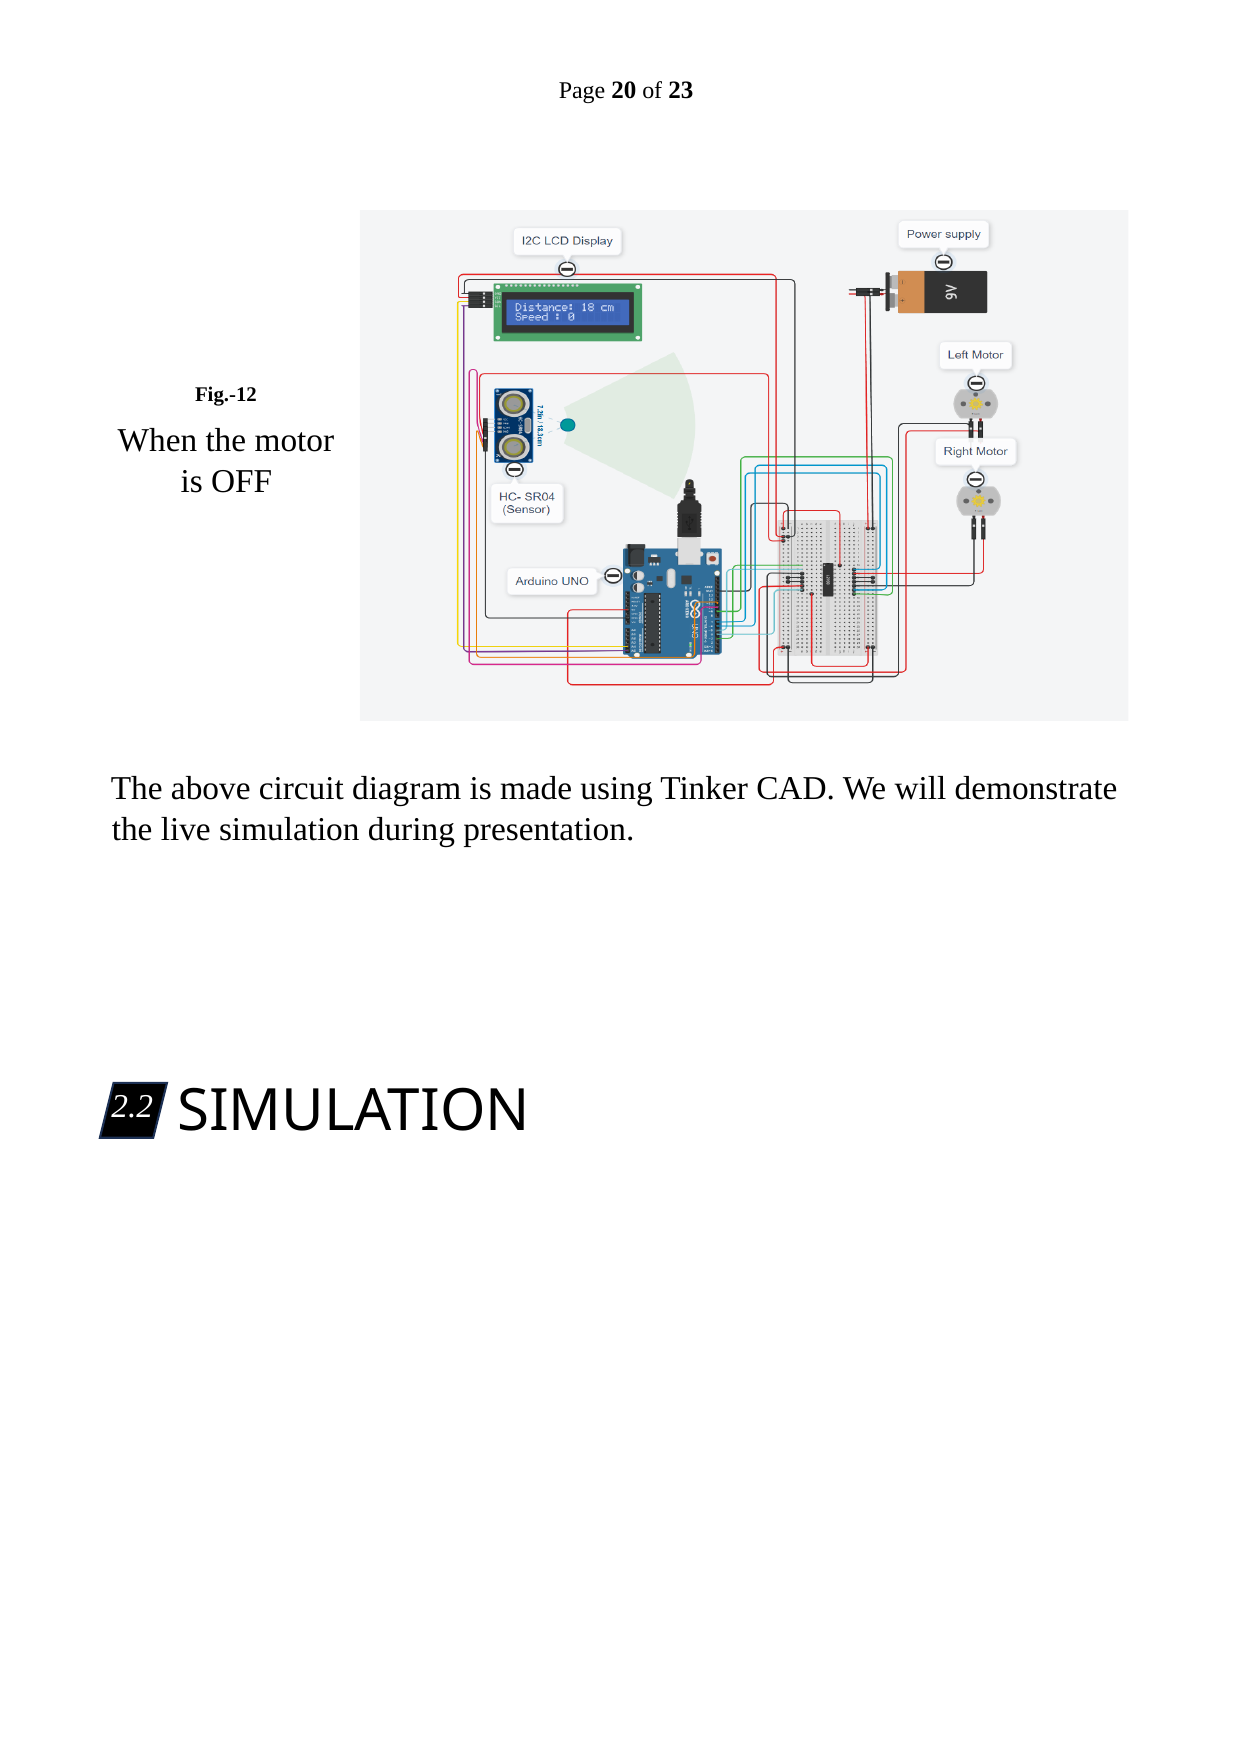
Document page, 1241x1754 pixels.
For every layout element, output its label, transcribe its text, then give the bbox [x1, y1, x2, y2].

text When the motor is OFF [111, 420, 1129, 754]
text Fig.-12 [111, 382, 359, 406]
text The above circuit diagram is made using Tinker CAD. We will demonstrate the live simulation during presentation. [111, 768, 1129, 848]
picture [359, 209, 1129, 721]
text SIMULATION [111, 1067, 1129, 1147]
